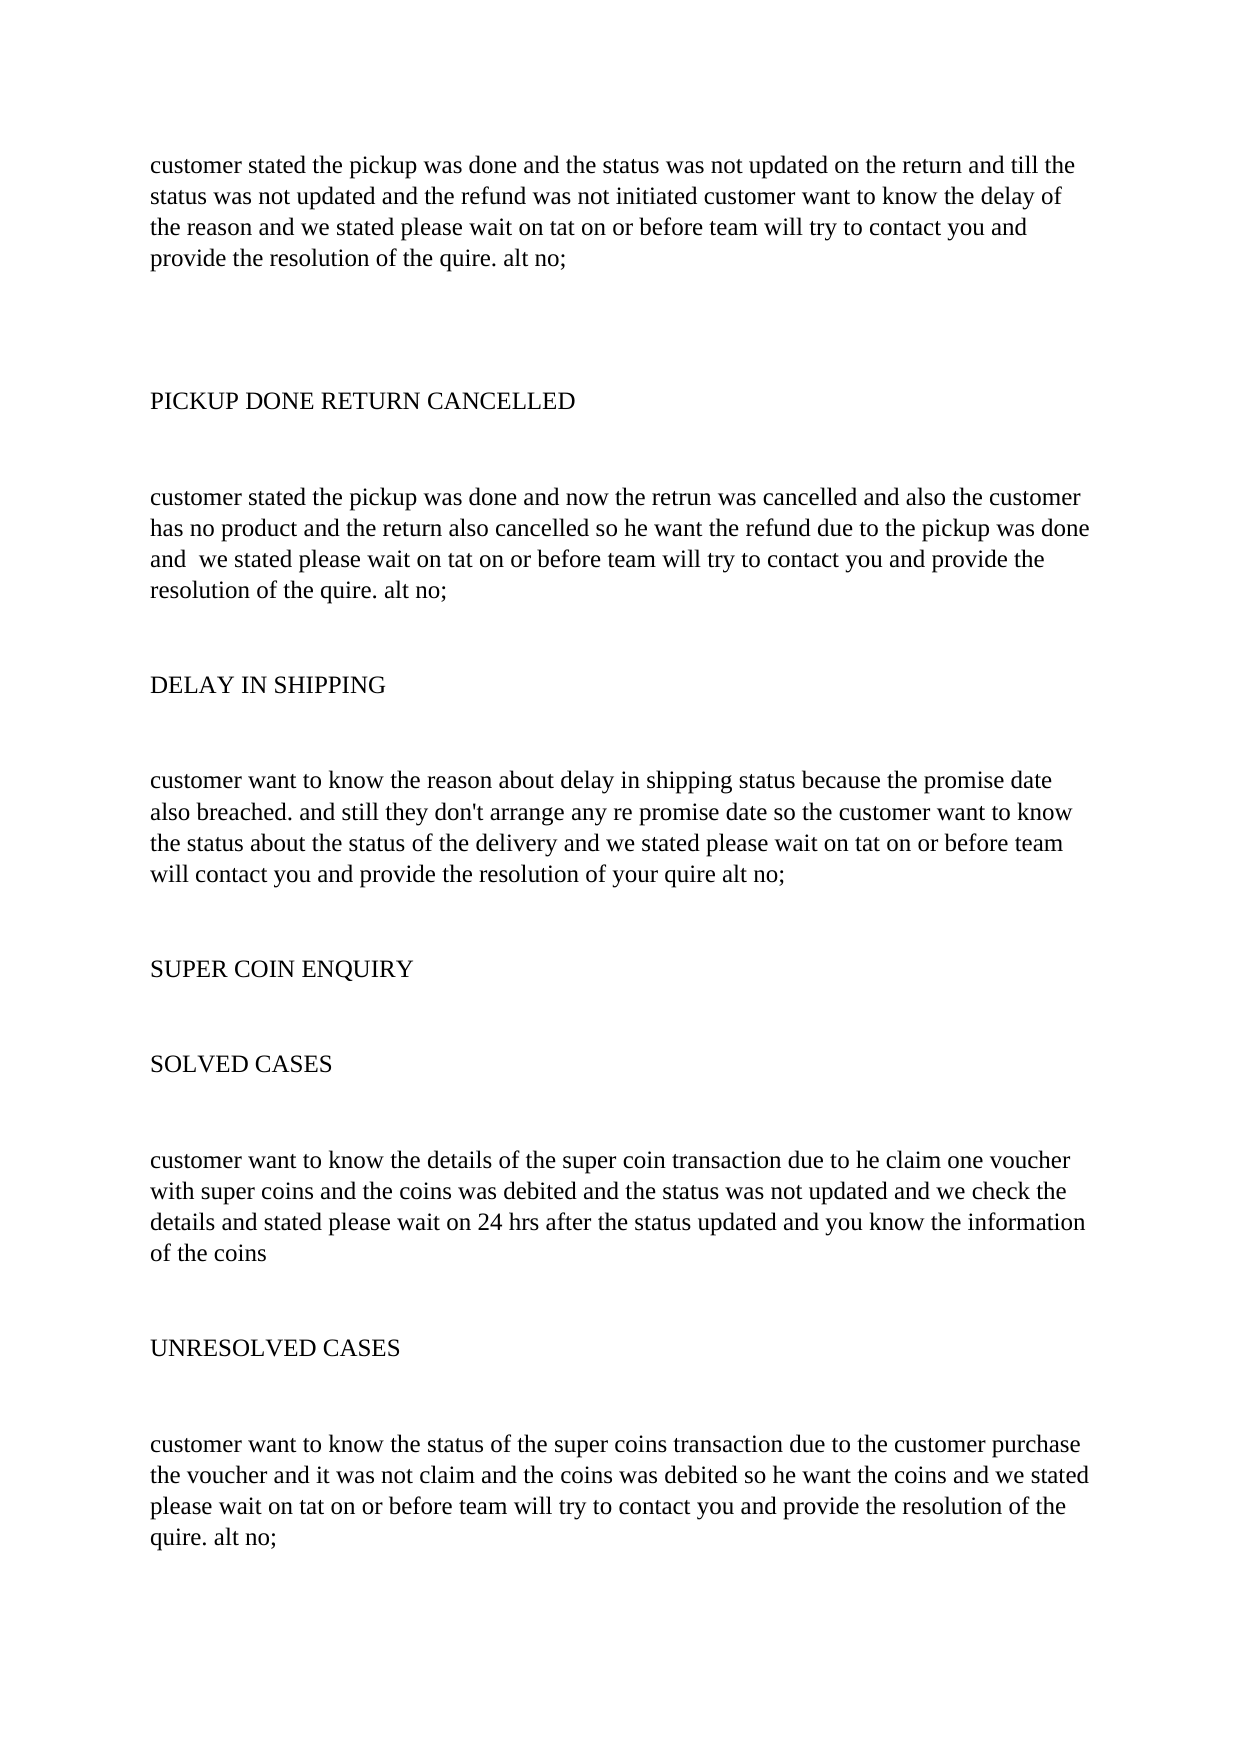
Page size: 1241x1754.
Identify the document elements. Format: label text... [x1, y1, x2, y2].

text UNRESOLVED CASES [150, 1333, 1090, 1362]
text customer stated the pickup was done and now the retrun was cancelled and also the customer has no product and the return also cancelled so he want the refund due to the pickup was done and we stated please wait on tat on or before team will try to contact you and provide the resolution of the quire. alt no; [150, 482, 1090, 603]
text SUPER COIN ENQUIRY [150, 954, 1090, 983]
text customer want to know the status of the super coins transaction due to the customer purchase the voucher and it was not claim and the coins was debited so he want the coins and we stated please wait on tat on or before team will try to contact you and provide the resolution of the quire. alt no; [150, 1429, 1090, 1551]
text customer want to know the reason about delay in shipping status because the promise date also breached. and still they don't arrange any re promise date so the customer want to know the status about the status of the delivery and we stated please wait on tat on or before team will contact you and provide the resolution of your quire alt no; [150, 766, 1090, 887]
text customer stated the pickup was done and the status was not updated on the return and till the status was not updated and the refund was not initiated customer want to know the delay of the reason and we stated please wait on tat on or before team will try to contact you and provide the resolution of the quire. alt no; [150, 150, 1090, 272]
text DELAY IN SHIPPING [150, 670, 1090, 699]
text SOLVED CASES [150, 1049, 1090, 1078]
text customer want to know the details of the super coin transaction due to he claim one voucher with super coins and the coins was debited and the status was not updated and we check the details and stated please wait on 24 hrs after the status updated and you know the information of the coins [150, 1145, 1090, 1267]
text PICKUP DONE RETURN CANCELLED [150, 386, 1090, 415]
